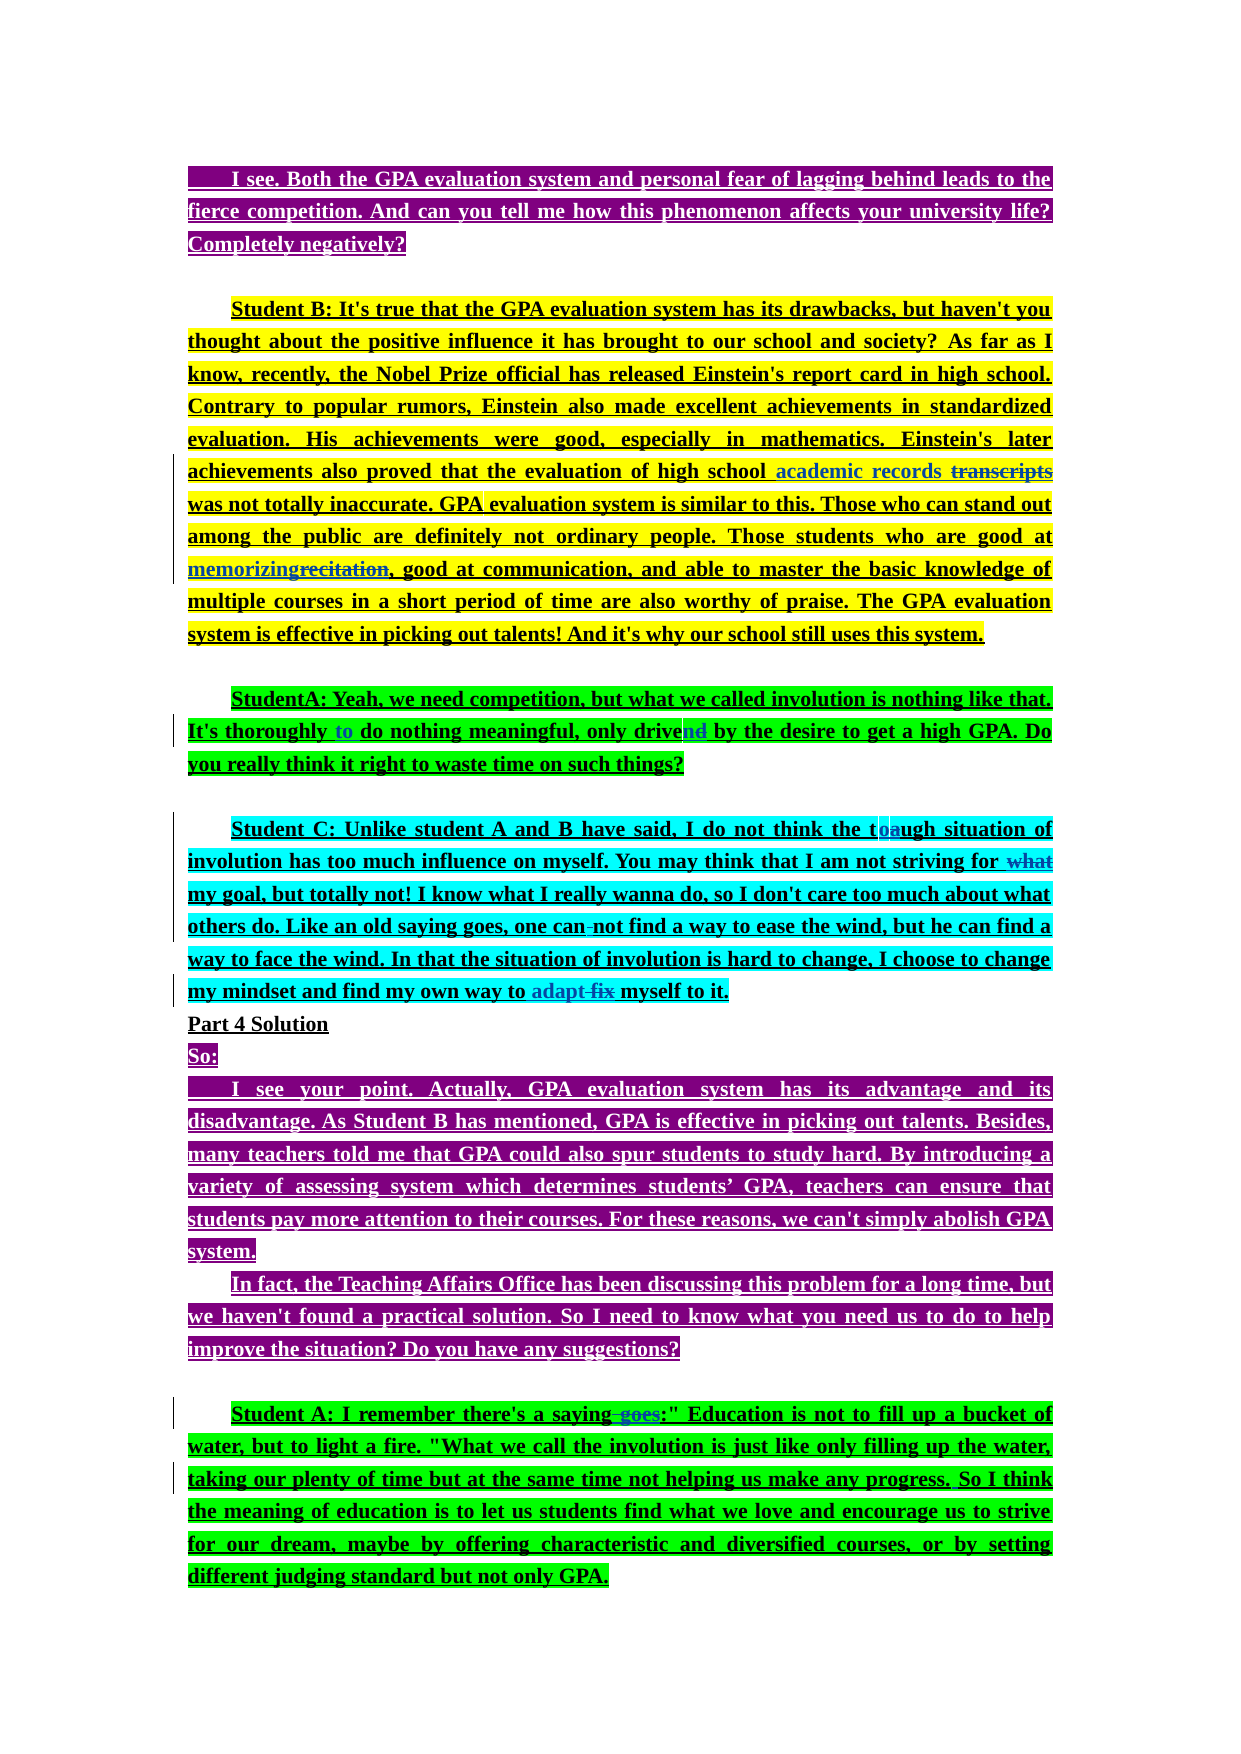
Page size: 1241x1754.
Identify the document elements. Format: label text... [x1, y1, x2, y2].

text I see. Both the GPA evaluation system and personal fear of lagging behind leads to the fierce competition. And can you tell me how this phenomenon affects your university life? Completely negatively? [187, 162, 1053, 187]
text I see. Both the GPA evaluation system and personal fear of lagging behind leads to the fierce competition. And can you tell me how this phenomenon affects your university life? Completely negatively? [187, 188, 1053, 208]
text In fact, the Teaching Affairs Office has been discussing this problem for a long time, but we haven't found a practical solution. So I need to know what you need us to do to help improve the situation? Do you have any suggestions? [187, 1267, 1053, 1313]
text Student C: Unlike student A and B have said, I do not think the tugh situation of involution has too much influence on myself. You may think that I am not striving for my goal, but totally not! I know what I really wanna do, so I don't care too much about what others do. Like an old saying goes, one cannot find a way to ease the wind, but he can find a way to face the wind. In that the situation of involution is hard to change, I choose to change my mindset and find my own way to myself to it. [187, 812, 1053, 867]
text Student C: Unlike student A and B have said, I do not think the tugh situation of involution has too much influence on myself. You may think that I am not striving for my goal, but totally not! I know what I really wanna do, so I don't care too much about what others do. Like an old saying goes, one cannot find a way to ease the wind, but he can find a way to face the wind. In that the situation of involution is hard to change, I choose to change my mindset and find my own way to myself to it. [187, 968, 1053, 1007]
text In fact, the Teaching Affairs Office has been discussing this problem for a long time, but we haven't found a practical solution. So I need to know what you need us to do to help improve the situation? Do you have any suggestions? [187, 1326, 1053, 1364]
text I see your point. Actually, GPA evaluation system has its advantage and its disadvantage. As Student B has mentioned, GPA is effective in picking out talents. Besides, many teachers told me that GPA could also spur students to study hard. By introducing a variety of assessing system which determines students’ GPA, teachers can ensure that students pay more attention to their courses. For these reasons, we can't simply abolish GPA system. [187, 1098, 1053, 1130]
text I see your point. Actually, GPA evaluation system has its advantage and its disadvantage. As Student B has mentioned, GPA is effective in picking out talents. Besides, many teachers told me that GPA could also spur students to study hard. By introducing a variety of assessing system which determines students’ GPA, teachers can ensure that students pay more attention to their courses. For these reasons, we can't simply abolish GPA system. [187, 1131, 1053, 1162]
text I see. Both the GPA evaluation system and personal fear of lagging behind leads to the fierce competition. And can you tell me how this phenomenon affects your university life? Completely negatively? [187, 221, 1053, 259]
text Part 4 Solution [187, 1007, 1053, 1039]
text So: [187, 1039, 1053, 1072]
text StudentA: Yeah, we need competition, but what we called involution is nothing like that. It's thoroughly do nothing meaningful, only drive by the desire to get a high GPA. Do you really think it right to waste time on such things? [187, 682, 1053, 779]
text Student A: I remember there's a saying:" Education is not to fill up a bucket of water, but to light a fire. "What we call the involution is just like only filling up the water, taking our plenty of time but at the same time not helping us make any progress.So I think the meaning of education is to let us students find what we love and encourage us to strive for our dream, maybe by offering characteristic and diversified courses, or by setting different judging standard but not only GPA. [187, 1553, 1053, 1592]
text Student A: I remember there's a saying:" Education is not to fill up a bucket of water, but to light a fire. "What we call the involution is just like only filling up the water, taking our plenty of time but at the same time not helping us make any progress.So I think the meaning of education is to let us students find what we love and encourage us to strive for our dream, maybe by offering characteristic and diversified courses, or by setting different judging standard but not only GPA. [187, 1397, 1053, 1443]
text I see your point. Actually, GPA evaluation system has its advantage and its disadvantage. As Student B has mentioned, GPA is effective in picking out talents. Besides, many teachers told me that GPA could also spur students to study hard. By introducing a variety of assessing system which determines students’ GPA, teachers can ensure that students pay more attention to their courses. For these reasons, we can't simply abolish GPA system. [187, 1196, 1053, 1227]
text I see your point. Actually, GPA evaluation system has its advantage and its disadvantage. As Student B has mentioned, GPA is effective in picking out talents. Besides, many teachers told me that GPA could also spur students to study hard. By introducing a variety of assessing system which determines students’ GPA, teachers can ensure that students pay more attention to their courses. For these reasons, we can't simply abolish GPA system. [187, 1228, 1053, 1267]
